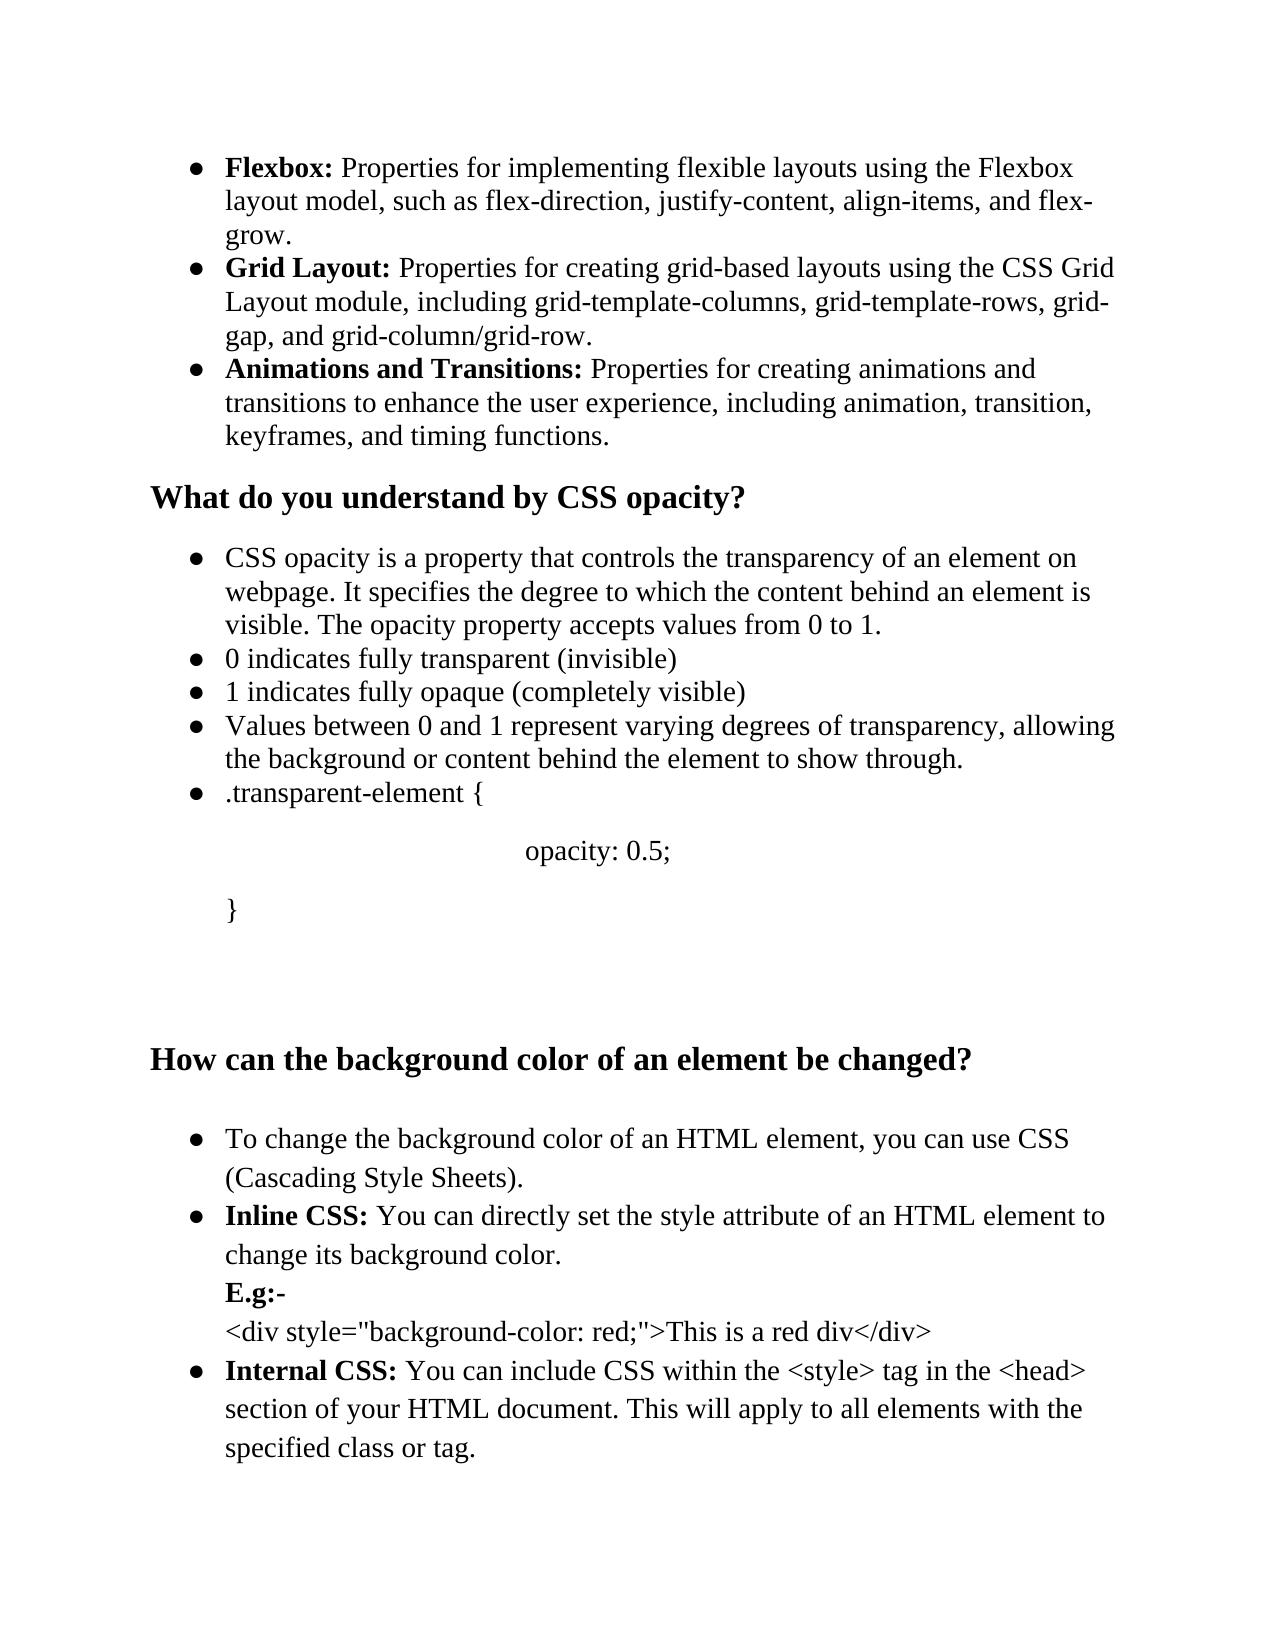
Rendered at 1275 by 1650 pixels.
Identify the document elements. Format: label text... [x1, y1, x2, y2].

text } [150, 892, 1125, 926]
text How can the background color of an element be changed? [150, 1039, 1125, 1077]
text What do you understand by CSS opacity? [150, 477, 1125, 515]
text E.g:- [225, 1276, 1125, 1309]
list Animations and Transitions: Properties for creating animations and transitions to enhance the user experience, including animation, transition, keyframes, and timing functions. [187, 351, 1125, 452]
list 0 indicates fully transparent (invisible) [187, 641, 1125, 674]
list CSS opacity is a property that controls the transparency of an element on webpage. It specifies the degree to which the content behind an element is visible. The opacity property accepts values from 0 to 1. [187, 540, 1125, 641]
text <div style="background-color: red;">This is a red div</div> [225, 1314, 1125, 1348]
text opacity: 0.5; [150, 833, 1125, 867]
list 1 indicates fully opaque (completely visible) [187, 674, 1125, 708]
list To change the background color of an HTML element, you can use CSS (Cascading Style Sheets). [187, 1121, 1125, 1193]
list Flexbox: Properties for implementing flexible layouts using the Flexbox layout model, such as flex-direction, justify-content, align-items, and flex-grow. [187, 150, 1125, 251]
list .transparent-element { [187, 775, 1125, 808]
list Inline CSS: You can directly set the style attribute of an HTML element to change its background color. [187, 1198, 1125, 1271]
list Grid Layout: Properties for creating grid-based layouts using the CSS Grid Layout module, including grid-template-columns, grid-template-rows, grid-gap, and grid-column/grid-row. [187, 251, 1125, 351]
list Internal CSS: You can include CSS within the <style> tag in the <head> section of your HTML document. This will apply to all elements with the specified class or tag. [187, 1353, 1125, 1463]
list Values between 0 and 1 represent varying degrees of transparency, allowing the background or content behind the element to show through. [187, 708, 1125, 775]
